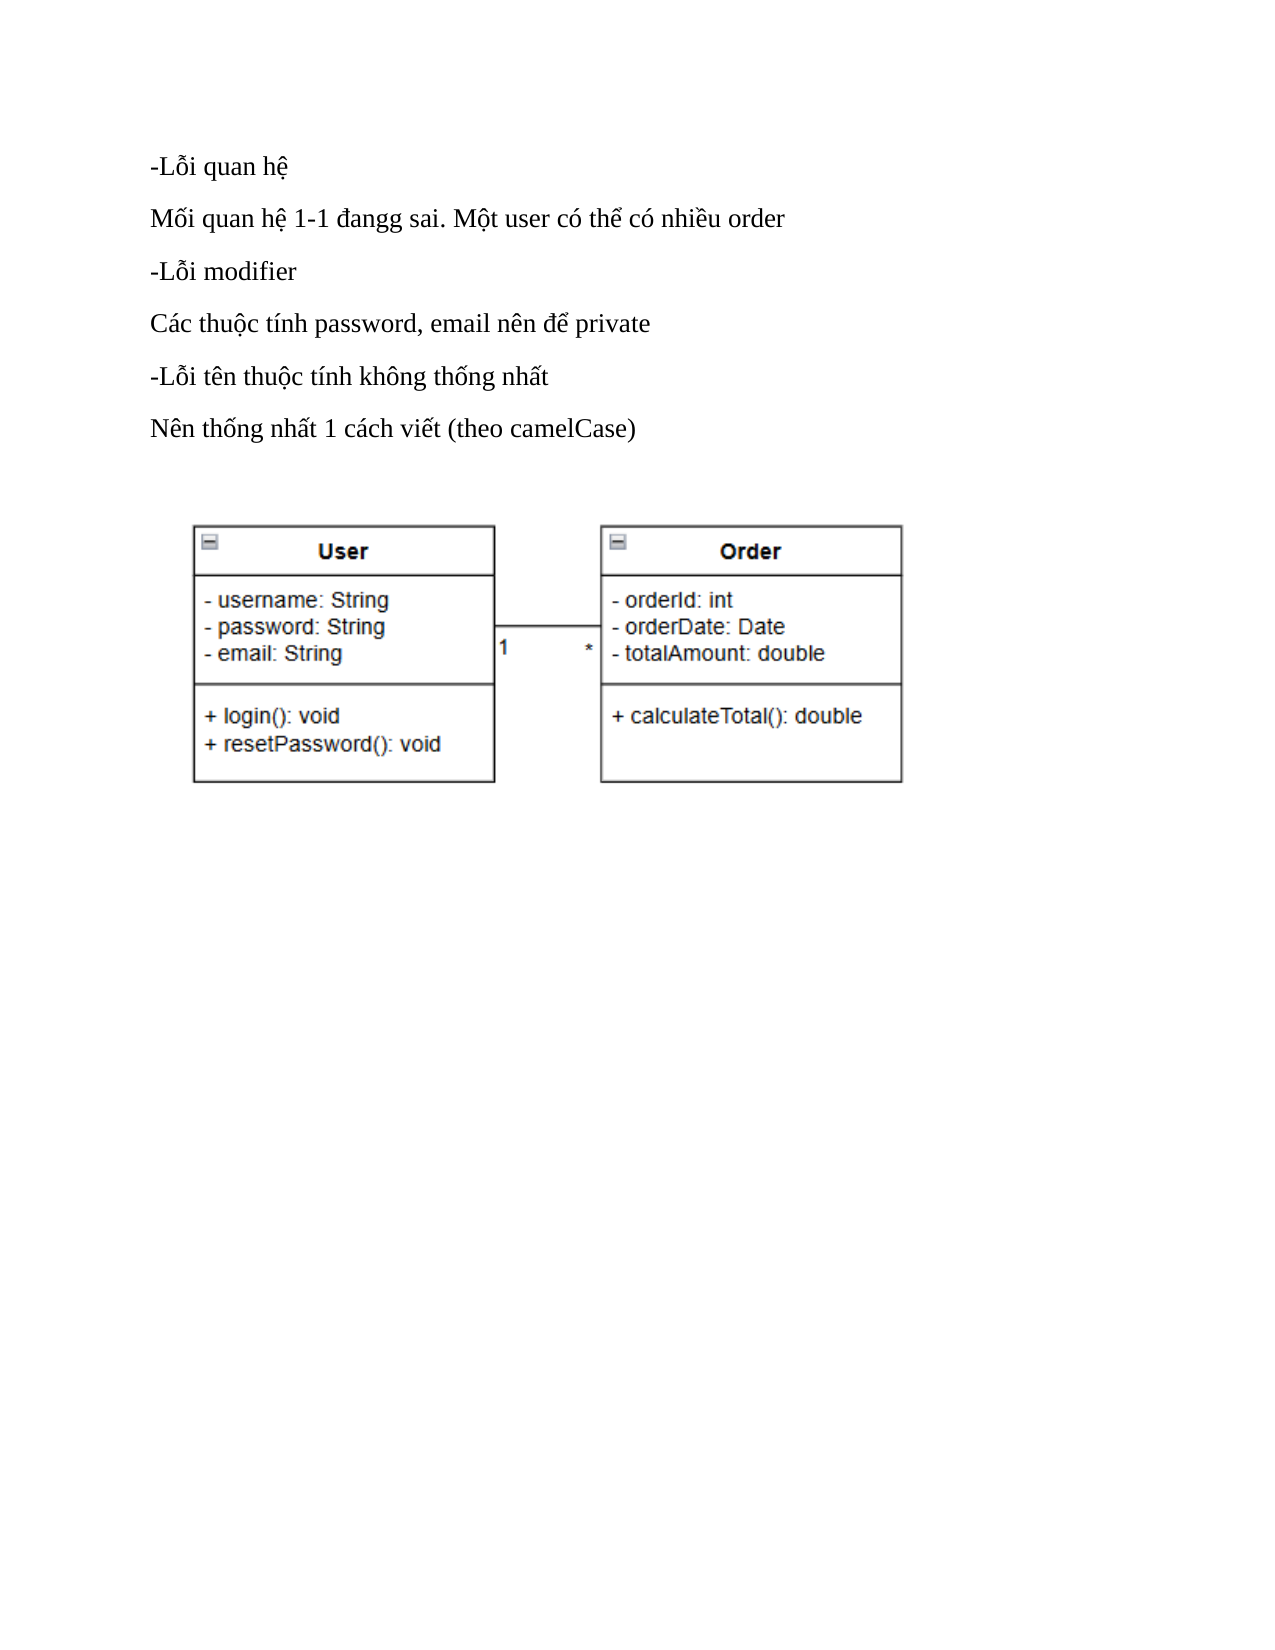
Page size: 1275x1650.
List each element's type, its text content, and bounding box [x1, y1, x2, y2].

picture [150, 464, 968, 877]
text Nên thống nhất 1 cách viết (theo camelCase) [150, 412, 1125, 443]
text Mối quan hệ 1-1 đangg sai. Một user có thể có nhiều order [150, 202, 1125, 233]
text -Lỗi tên thuộc tính không thống nhất [150, 359, 1125, 391]
text Các thuộc tính password, email nên để private [150, 307, 1125, 338]
text -Lỗi modifier [150, 255, 1125, 286]
text -Lỗi quan hệ [150, 150, 1125, 181]
